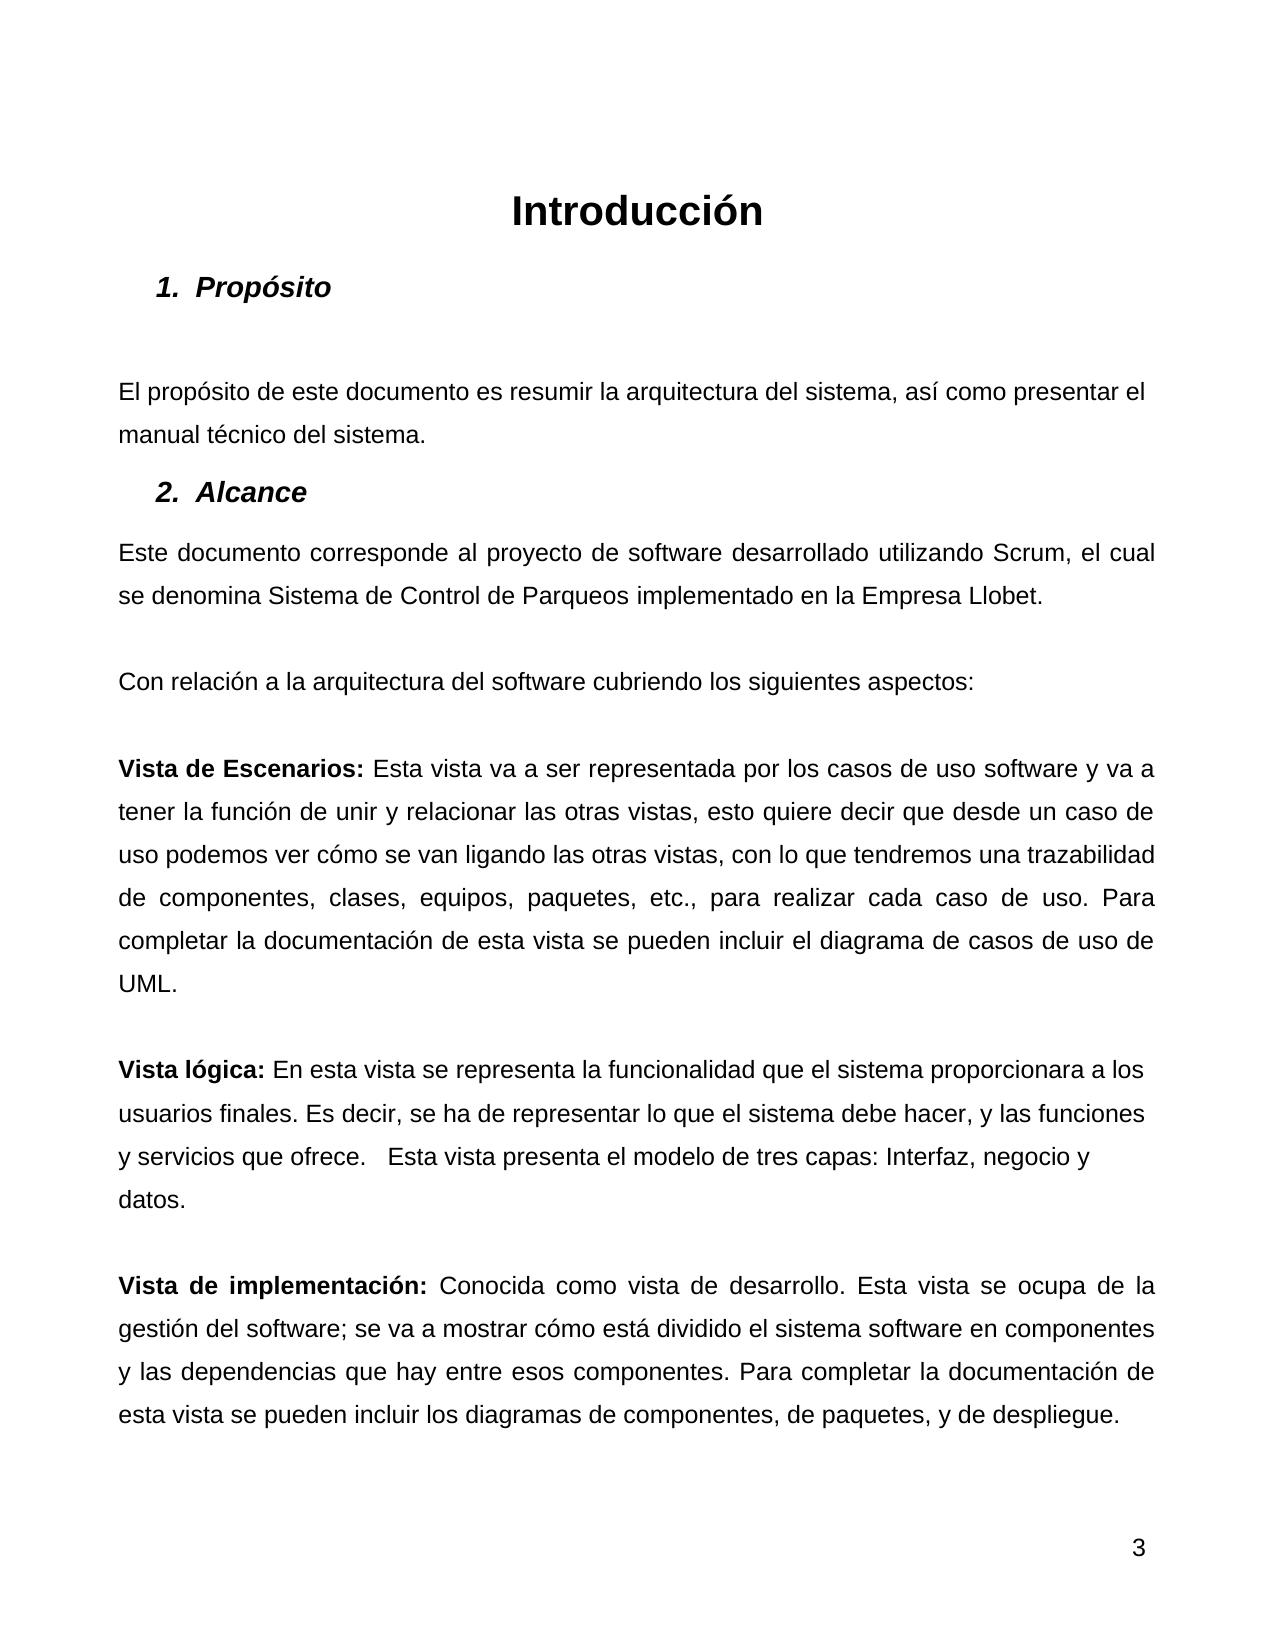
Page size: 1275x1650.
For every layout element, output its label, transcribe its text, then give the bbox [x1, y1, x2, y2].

text Vista de Escenarios: Esta vista va a ser representada por los casos de uso software y va a tener la función de unir y relacionar las otras vistas, esto quiere decir que desde un caso de uso podemos ver cómo se van ligando las otras vistas, con lo que tendremos una trazabilidad de componentes, clases, equipos, paquetes, etc., para realizar cada caso de uso. Para completar la documentación de esta vista se pueden incluir el diagrama de casos de uso de UML. [118, 754, 1157, 998]
subtitle Introducción [118, 186, 1157, 234]
text Con relación a la arquitectura del software cubriendo los siguientes aspectos: [118, 667, 1157, 696]
text El propósito de este documento es resumir la arquitectura del sistema, así como presentar el manual técnico del sistema. [118, 376, 1157, 448]
text Vista de implementación: Conocida como vista de desarrollo. Esta vista se ocupa de la gestión del software; se va a mostrar cómo está dividido el sistema software en componentes y las dependencias que hay entre esos componentes. Para completar la documentación de esta vista se pueden incluir los diagramas de componentes, de paquetes, y de despliegue. [118, 1271, 1157, 1429]
text Vista lógica: En esta vista se representa la funcionalidad que el sistema proporcionara a los usuarios finales. Es decir, se ha de representar lo que el sistema debe hacer, y las funciones y servicios que ofrece. Esta vista presenta el modelo de tres capas: Interfaz, negocio y datos. [118, 1056, 1157, 1214]
subtitle Alcance [156, 475, 1157, 509]
text Este documento corresponde al proyecto de software desarrollado utilizando Scrum, el cual se denomina Sistema de Control de Parqueos implementado en la Empresa Llobet. [118, 538, 1157, 610]
subtitle Propósito [156, 271, 1157, 304]
